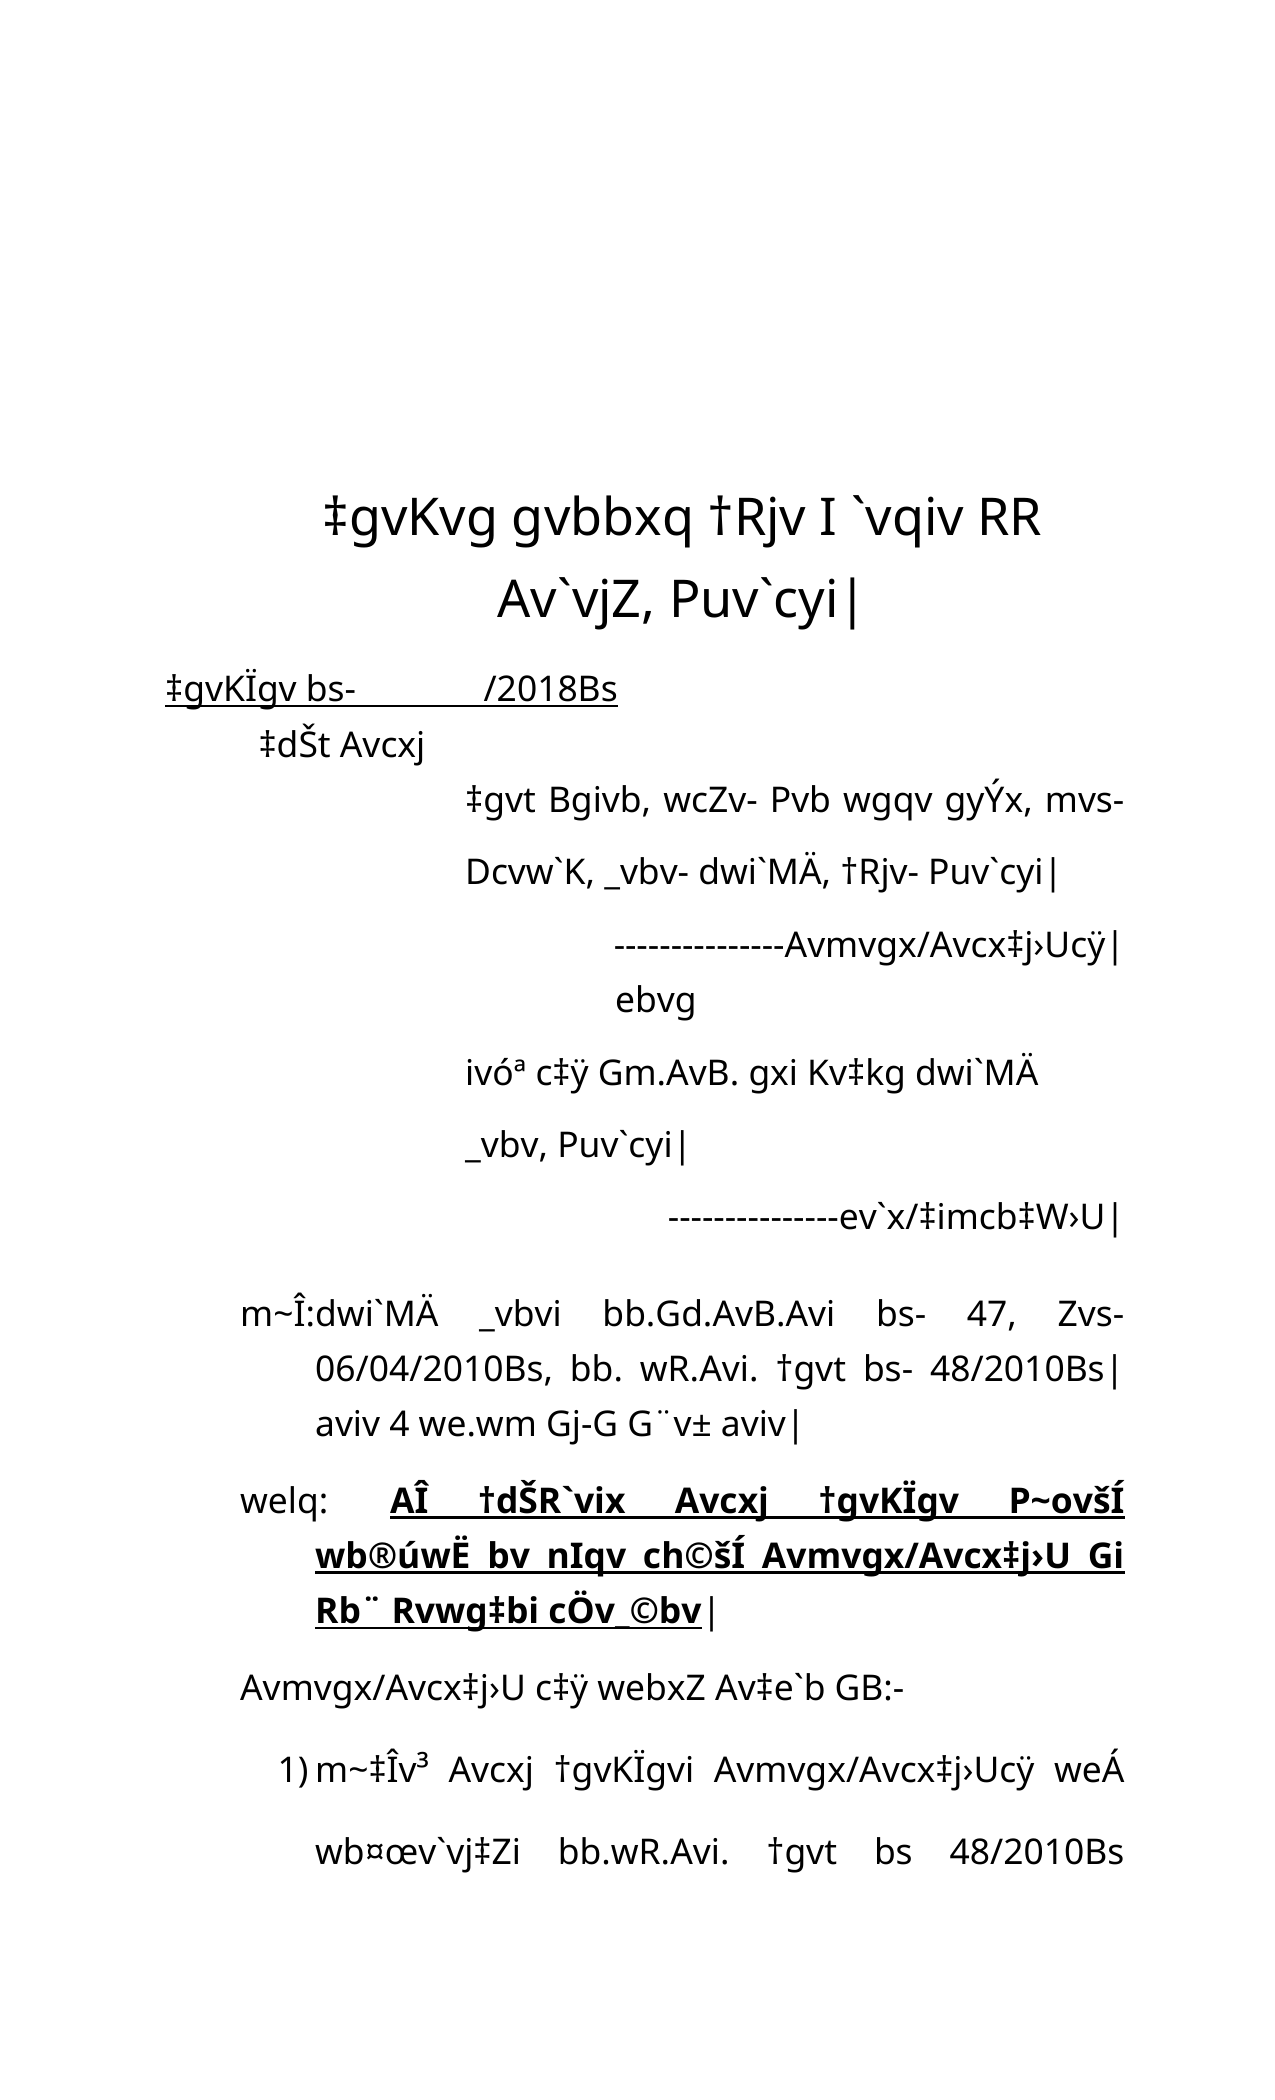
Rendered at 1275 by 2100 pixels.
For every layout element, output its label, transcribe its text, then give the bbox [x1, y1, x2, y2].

text ‡gvKvg gvbbxq †Rjv I `vqiv RR Av`vjZ, Puv`cyi| [240, 480, 1125, 632]
text ‡dŠt Avcxj [240, 719, 1125, 768]
text ‡gvKÏgv bs- /2018Bs [165, 664, 1125, 712]
text welq: AÎ †dŠR`vix Avcxj †gvKÏgv P~ovšÍ wb®úwË bv nIqv ch©šÍ Avmvgx/Avcx‡j›U Gi Rb¨ Rvwg‡bi cÖv_©bv| [240, 1475, 1125, 1634]
text ebvg [615, 975, 1125, 1023]
text m~Î: dwi`MÄ _vbvi bb.Gd.AvB.Avi bs- 47, Zvs- 06/04/2010Bs, bb. wR.Avi. †gvt bs- 48/2010Bs| aviv 4 we.wm Gj-G G¨v± aviv| [240, 1288, 1125, 1447]
text ---------------Avmvgx/Avcx‡j›Ucÿ| [240, 919, 1125, 968]
text ivóª c‡ÿ Gm.AvB. gxi Kv‡kg dwi`MÄ _vbv, Puv`cyi| [465, 1047, 1125, 1168]
text ---------------ev`x/‡imcb‡W›U| [240, 1192, 1125, 1240]
text Avmvgx/Avcx‡j›U c‡ÿ webxZ Av‡e`b GB:- [240, 1662, 1125, 1711]
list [277, 1744, 1125, 1874]
text ‡gvt Bgivb, wcZv- Pvb wgqv gyÝx, mvs- Dcvw`K, _vbv- dwi`MÄ, †Rjv- Puv`cyi| [465, 775, 1125, 895]
